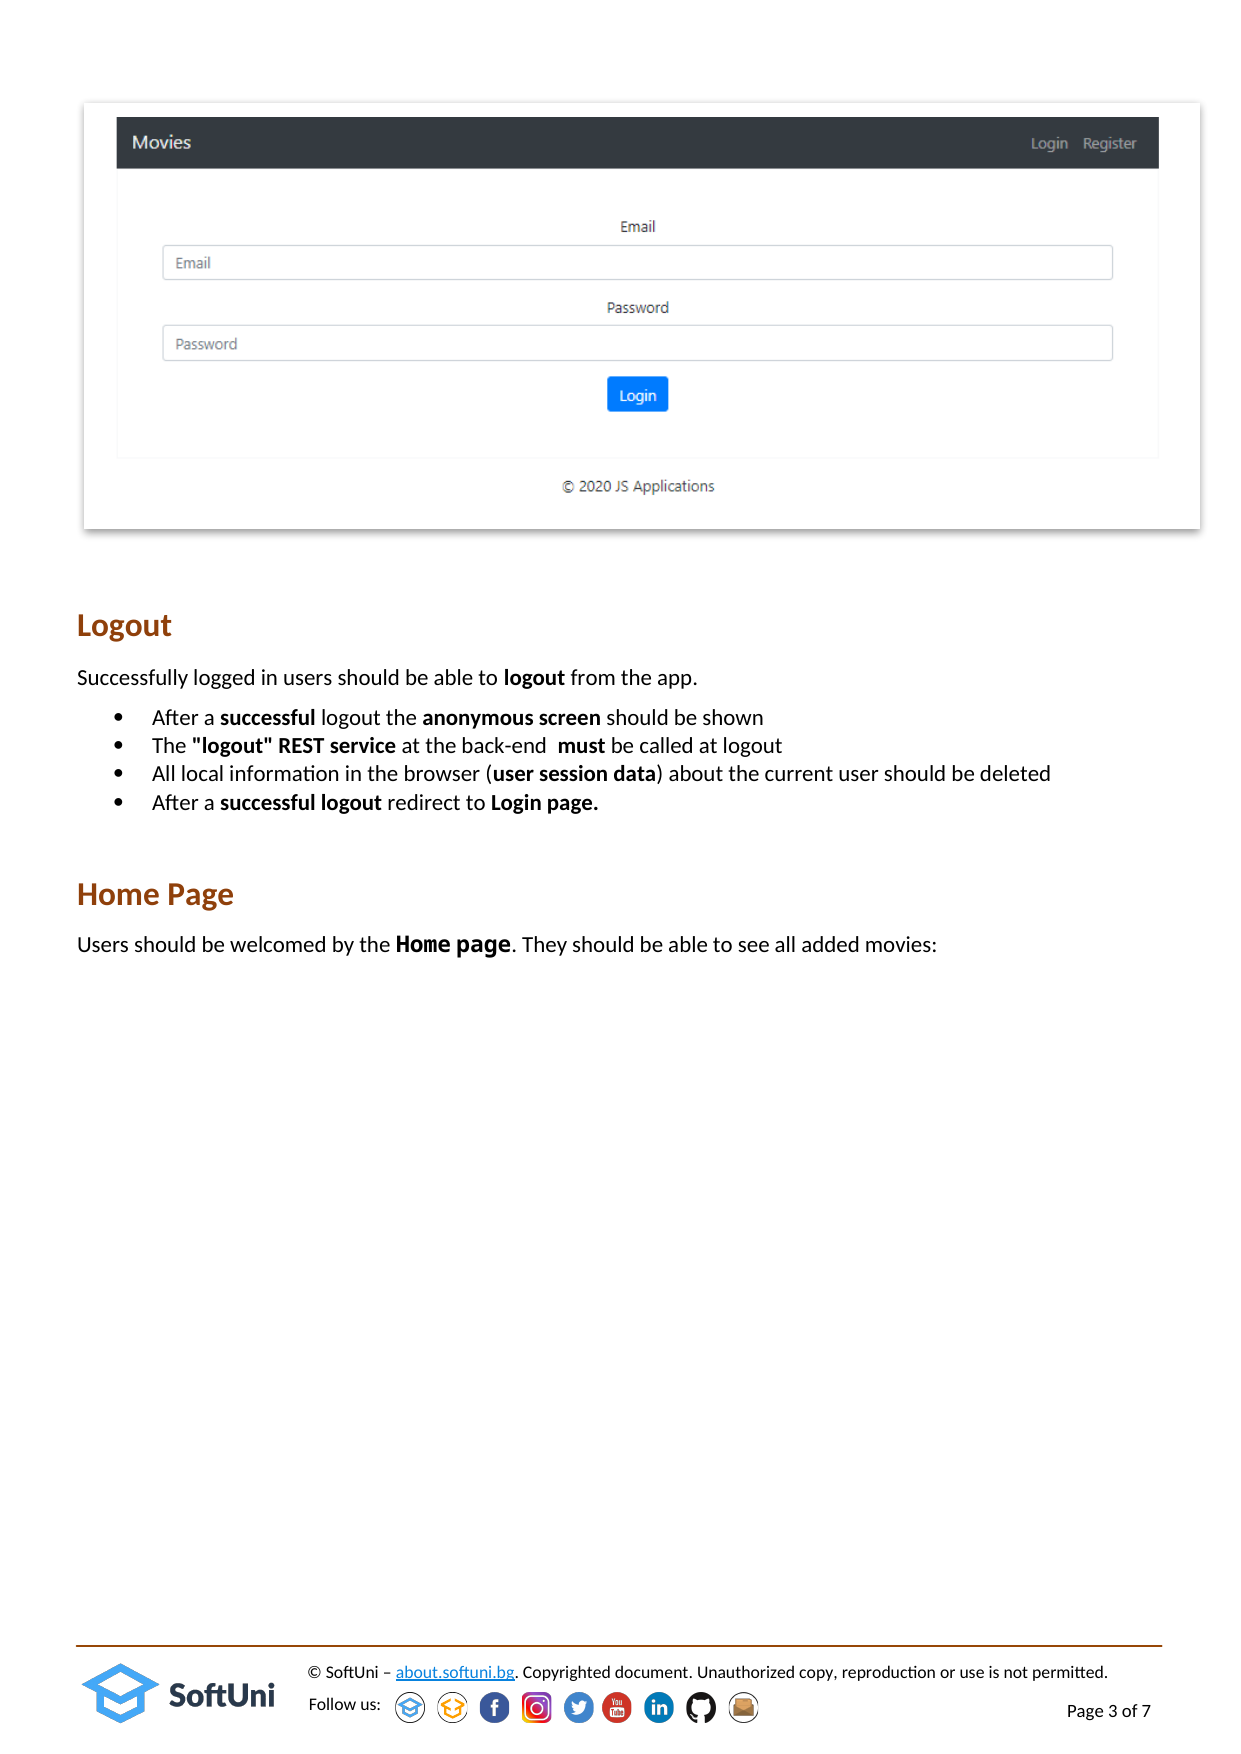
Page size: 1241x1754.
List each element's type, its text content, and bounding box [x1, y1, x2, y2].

picture [602, 1692, 632, 1723]
list After a successful logout redirect to Login page. [114, 788, 1163, 816]
picture [686, 1692, 716, 1723]
list After a successful logout the anonymous screen should be shown [114, 703, 1163, 732]
picture [665, 1714, 674, 1723]
picture [522, 1692, 552, 1723]
list The "logout" REST service at the back-end must be called at logout [114, 732, 1163, 759]
subtitle Logout [77, 604, 1163, 644]
picture [99, 117, 1186, 515]
picture [644, 1692, 653, 1701]
picture [644, 1714, 653, 1723]
picture [728, 1692, 759, 1723]
picture [665, 1692, 674, 1701]
text Successfully logged in users should be able to logout from the app. [77, 663, 1163, 691]
picture [437, 1692, 468, 1723]
picture [395, 1692, 425, 1723]
subtitle Home Page [77, 873, 1163, 913]
picture [564, 1692, 594, 1723]
list All local information in the browser (user session data) about the current user should be deleted [114, 759, 1163, 788]
picture [658, 1705, 667, 1714]
picture [75, 1658, 281, 1729]
picture [479, 1692, 510, 1723]
text Users should be welcomed by the Home page. They should be able to see all added movies: [77, 928, 1163, 959]
